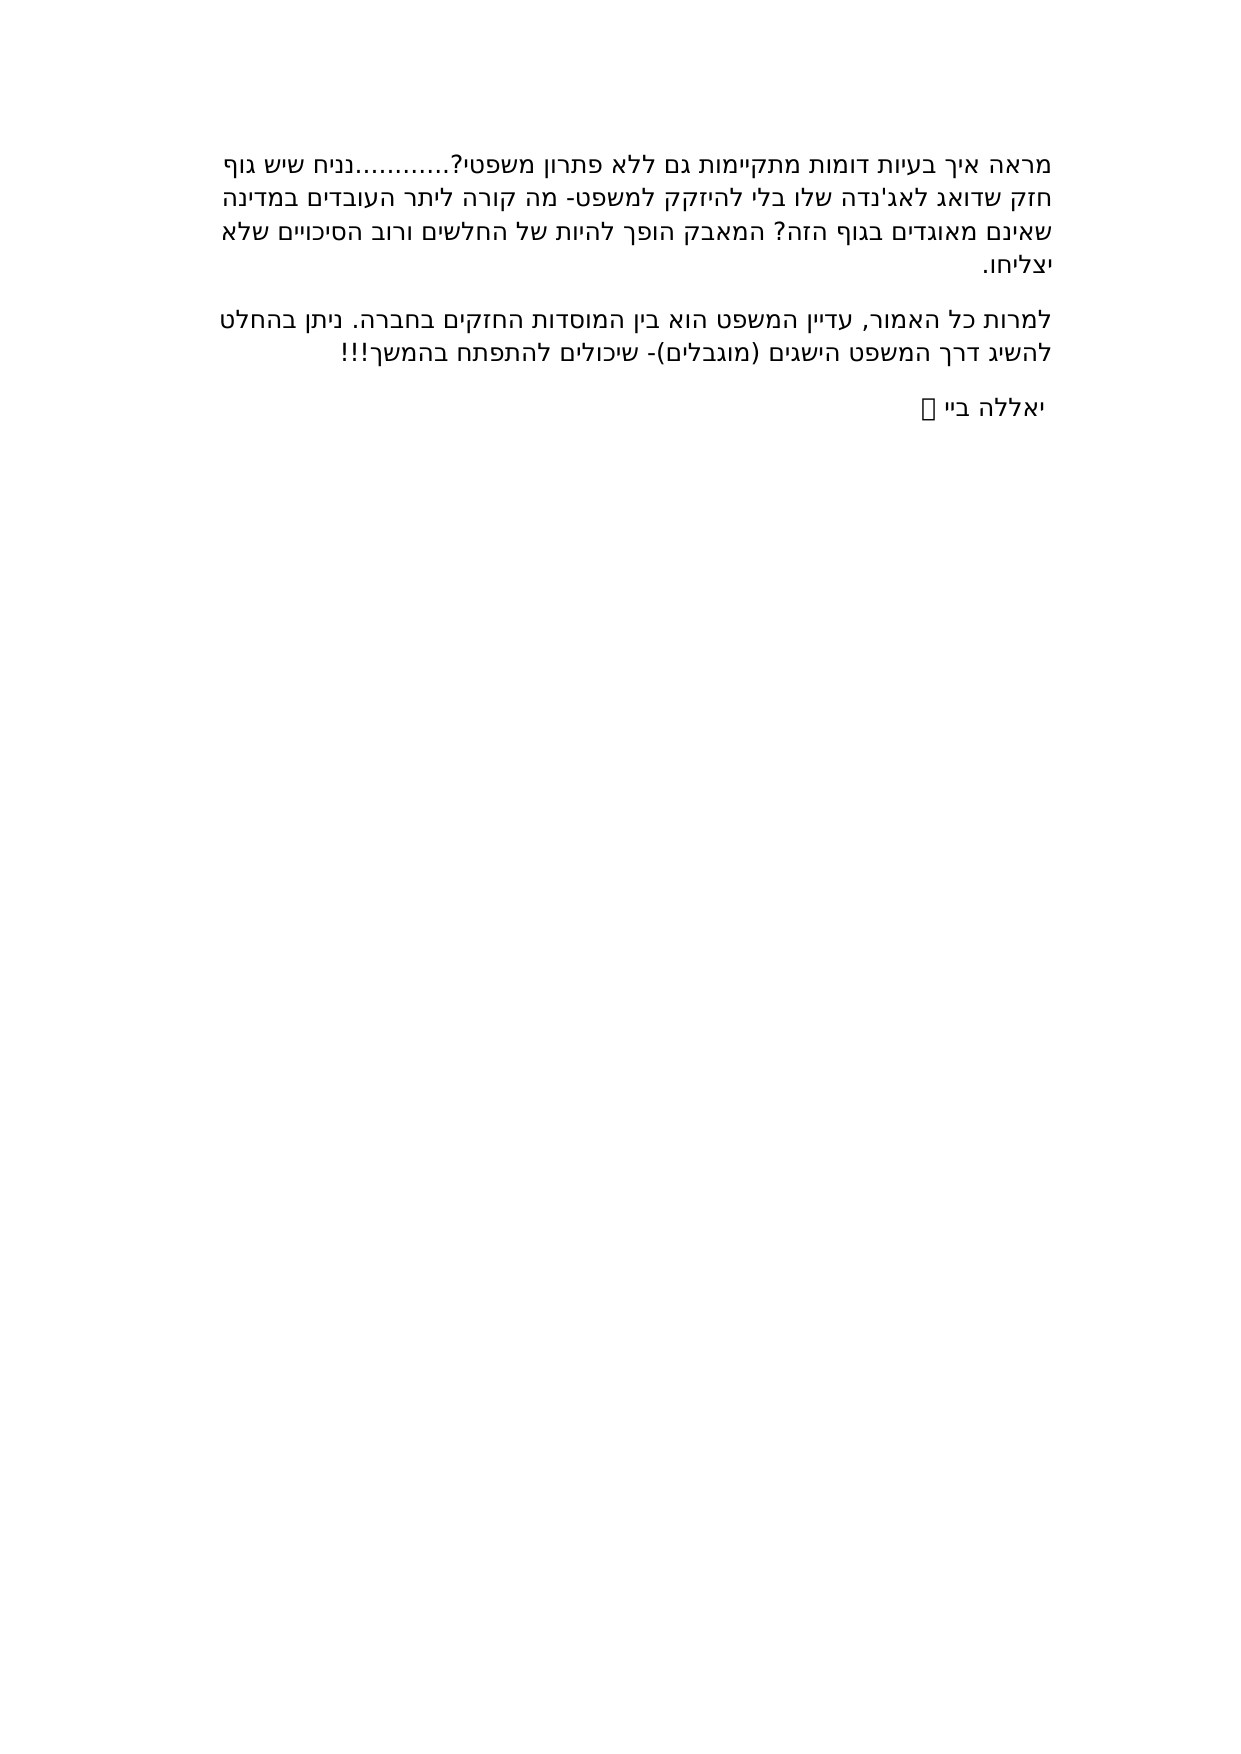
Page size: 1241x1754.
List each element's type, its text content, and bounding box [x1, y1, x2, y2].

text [187, 150, 1053, 280]
text יאללה ביי [187, 393, 1053, 422]
text למרות כל האמור, עדיין המשפט הוא בין המוסדות החזקים בחברה. ניתן בהחלט להשיג דרך המשפט הישגים (מוגבלים)- שיכולים להתפתח בהמשך!!! [187, 305, 1053, 368]
